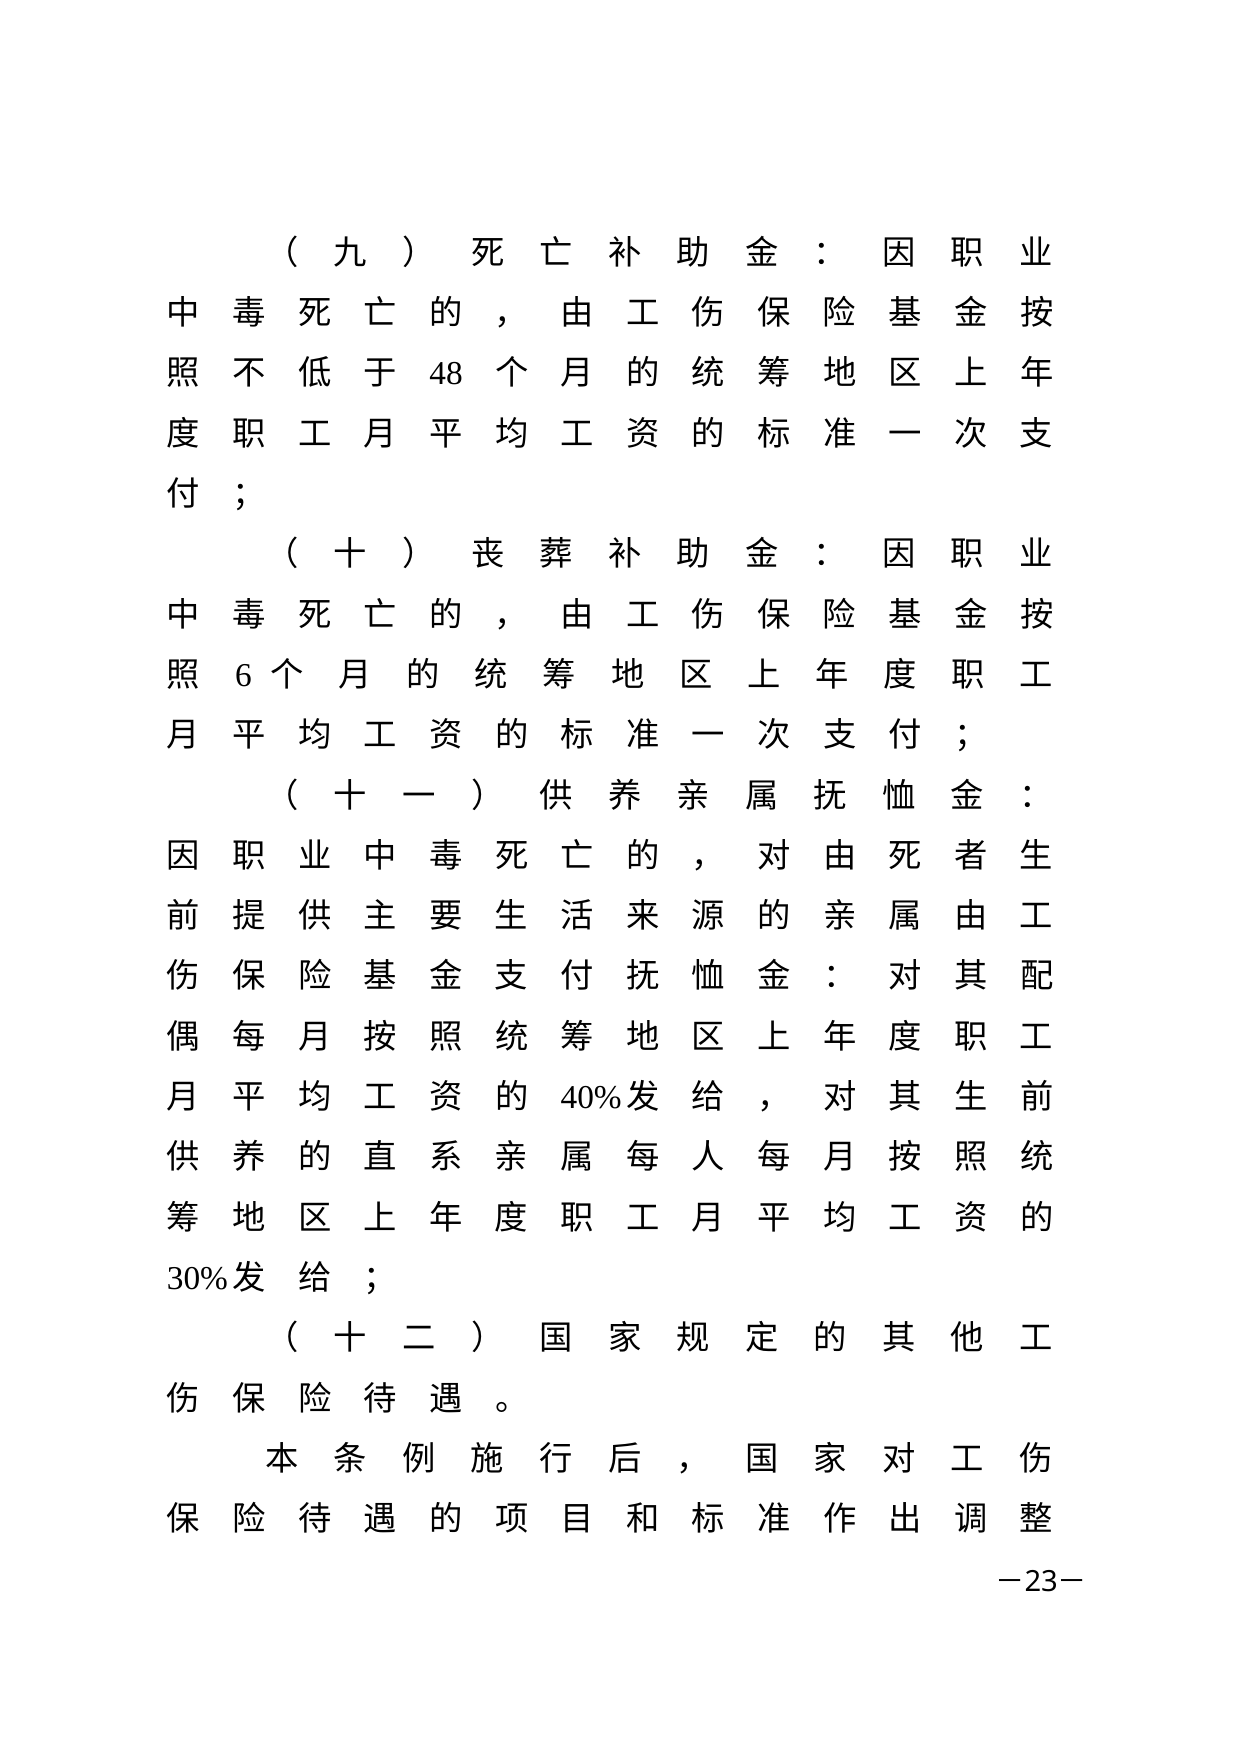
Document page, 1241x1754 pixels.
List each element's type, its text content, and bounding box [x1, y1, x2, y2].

text 本条例施行后，国家对工伤保险待遇的项目和标准作出调整时，从其规定。 [167, 1426, 1085, 1546]
text （十二）国家规定的其他工伤保险待遇。 [167, 1305, 1085, 1426]
text （十一）供养亲属抚恤金：因职业中毒死亡的，对由死者生前提供主要生活来源的亲属由工伤保险基金支付抚恤金：对其配偶每月按照统筹地区上年度职工月平均工资的40%发给，对其生前供养的直系亲属每人每月按照统筹地区上年度职工月平均工资的30%发给； [167, 762, 1085, 1305]
text （九）死亡补助金：因职业中毒死亡的，由工伤保险基金按照不低于48个月的统筹地区上年度职工月平均工资的标准一次支付； [167, 219, 1085, 521]
text （十）丧葬补助金：因职业中毒死亡的，由工伤保险基金按照6个月的统筹地区上年度职工月平均工资的标准一次支付； [167, 521, 1085, 762]
